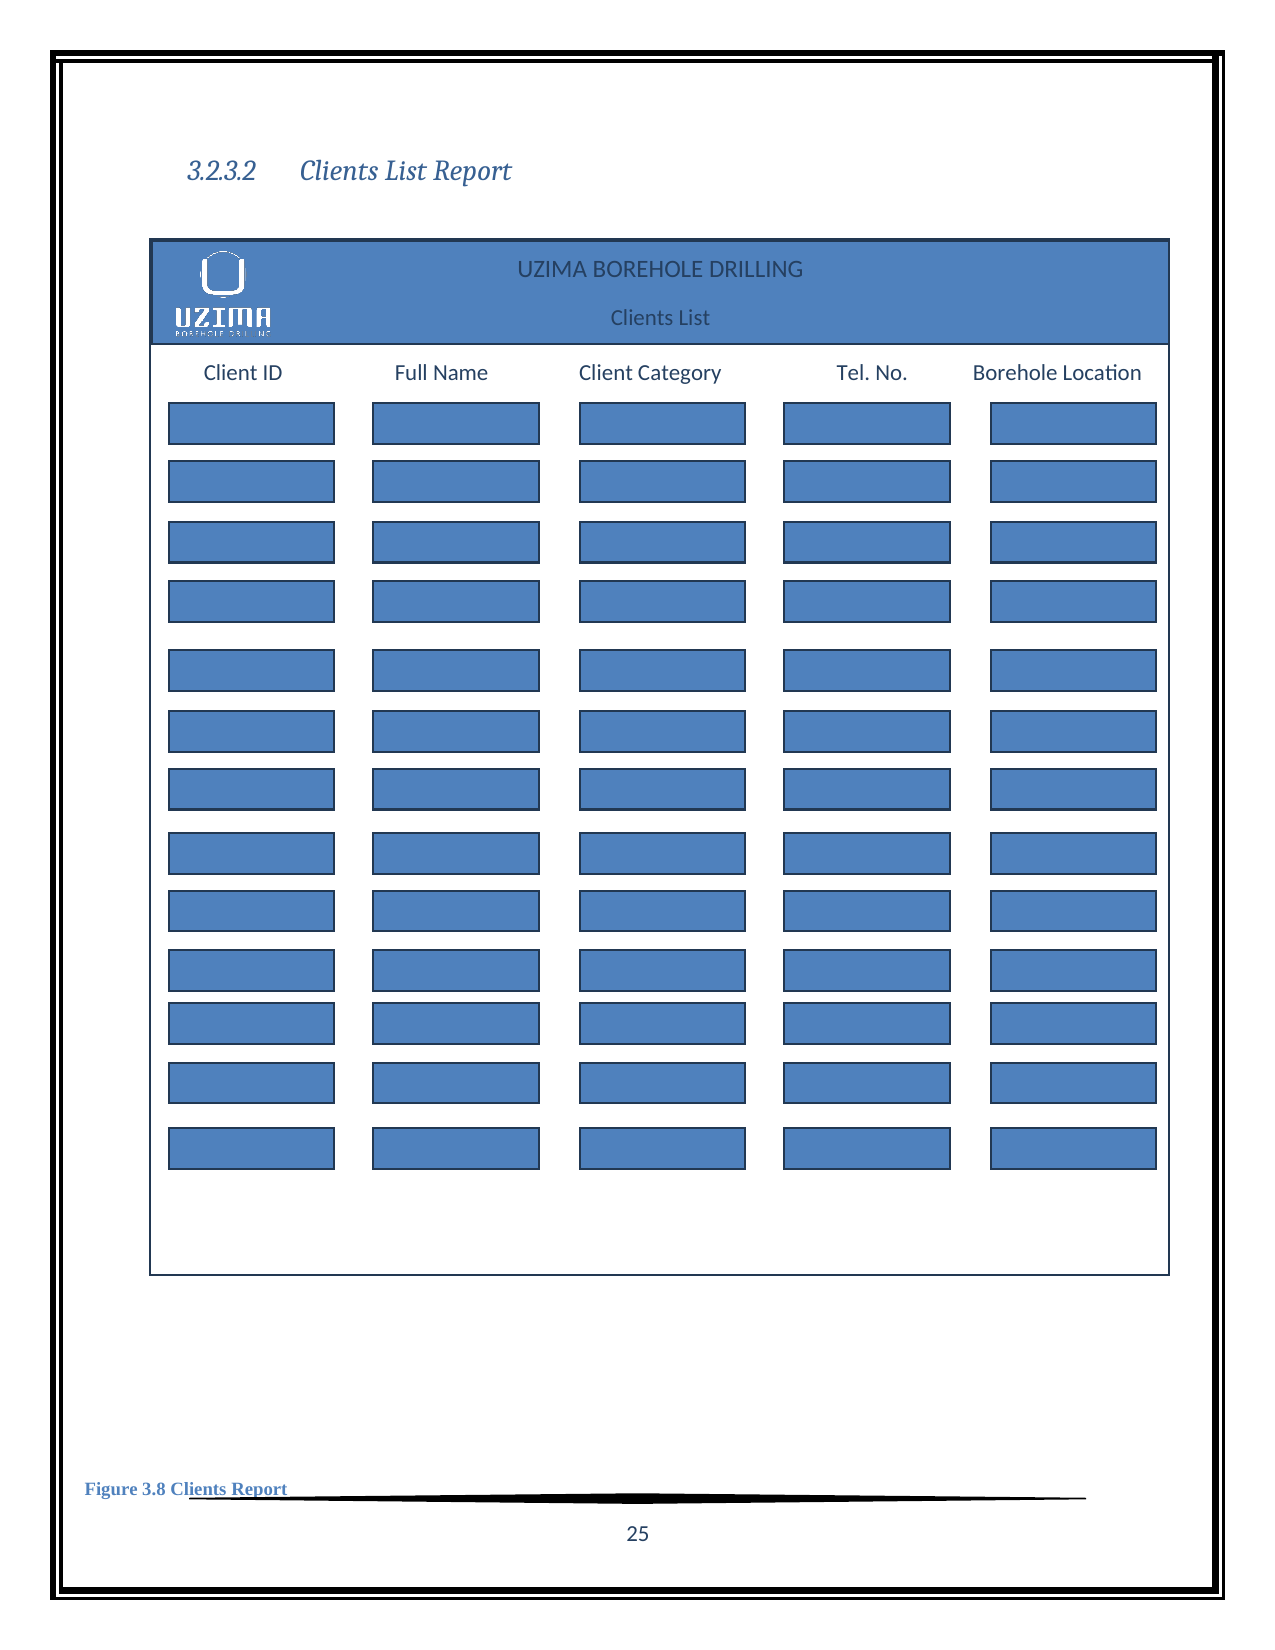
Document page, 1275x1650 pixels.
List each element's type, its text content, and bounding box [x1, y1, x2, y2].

subtitle Clients List Report [187, 154, 1125, 188]
picture [175, 250, 271, 337]
